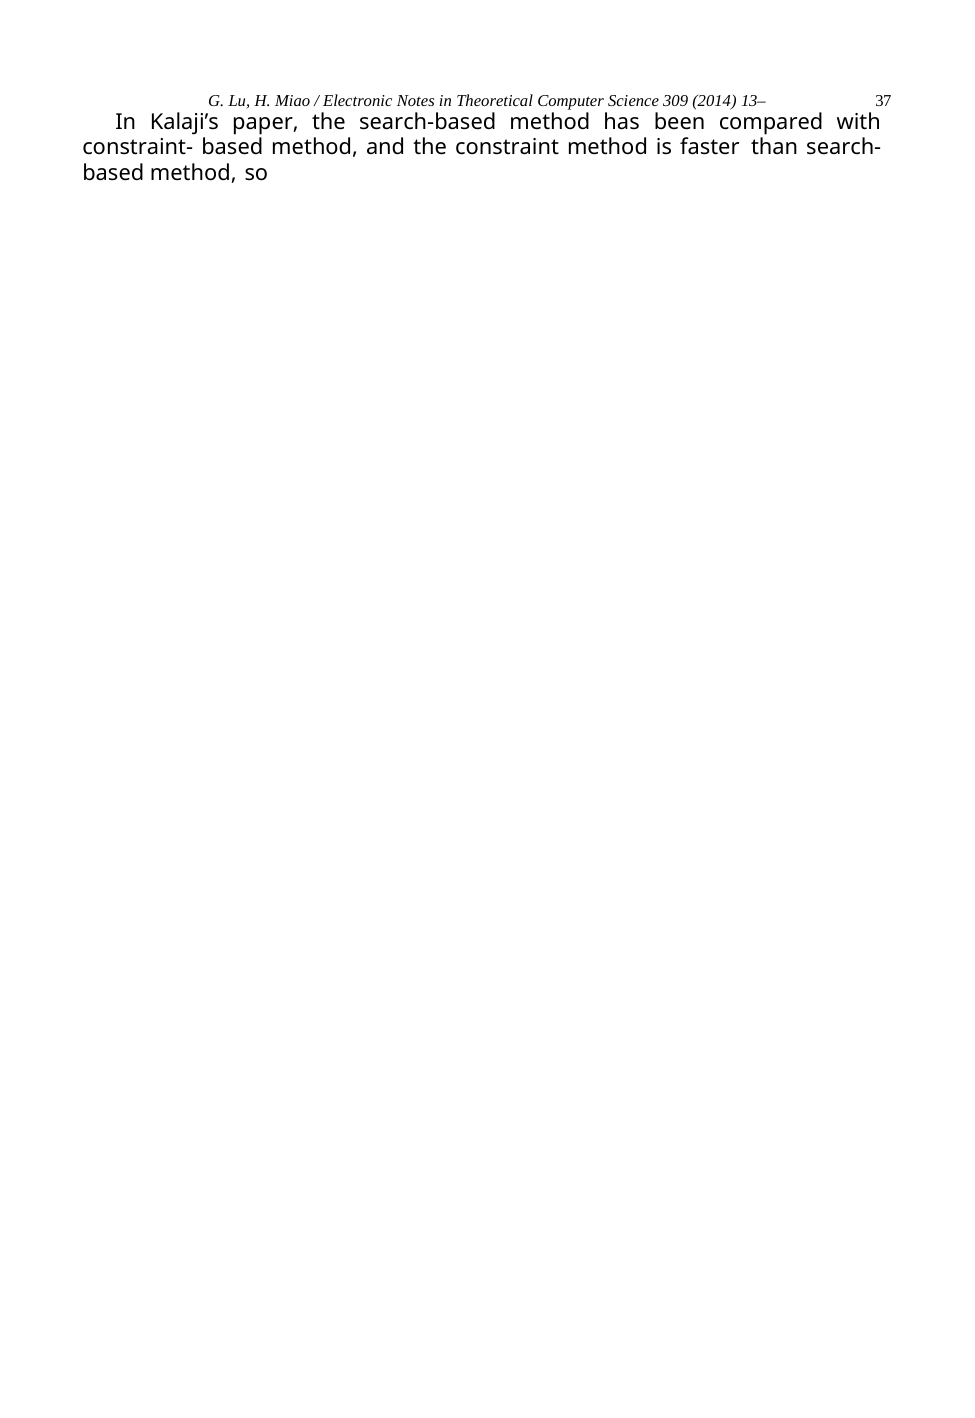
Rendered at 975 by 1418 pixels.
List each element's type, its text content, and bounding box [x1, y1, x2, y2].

text In Kalaji’s paper, the search-based method has been compared with constraint- based method, and the constraint method is faster than search-based method, so [82, 108, 881, 187]
